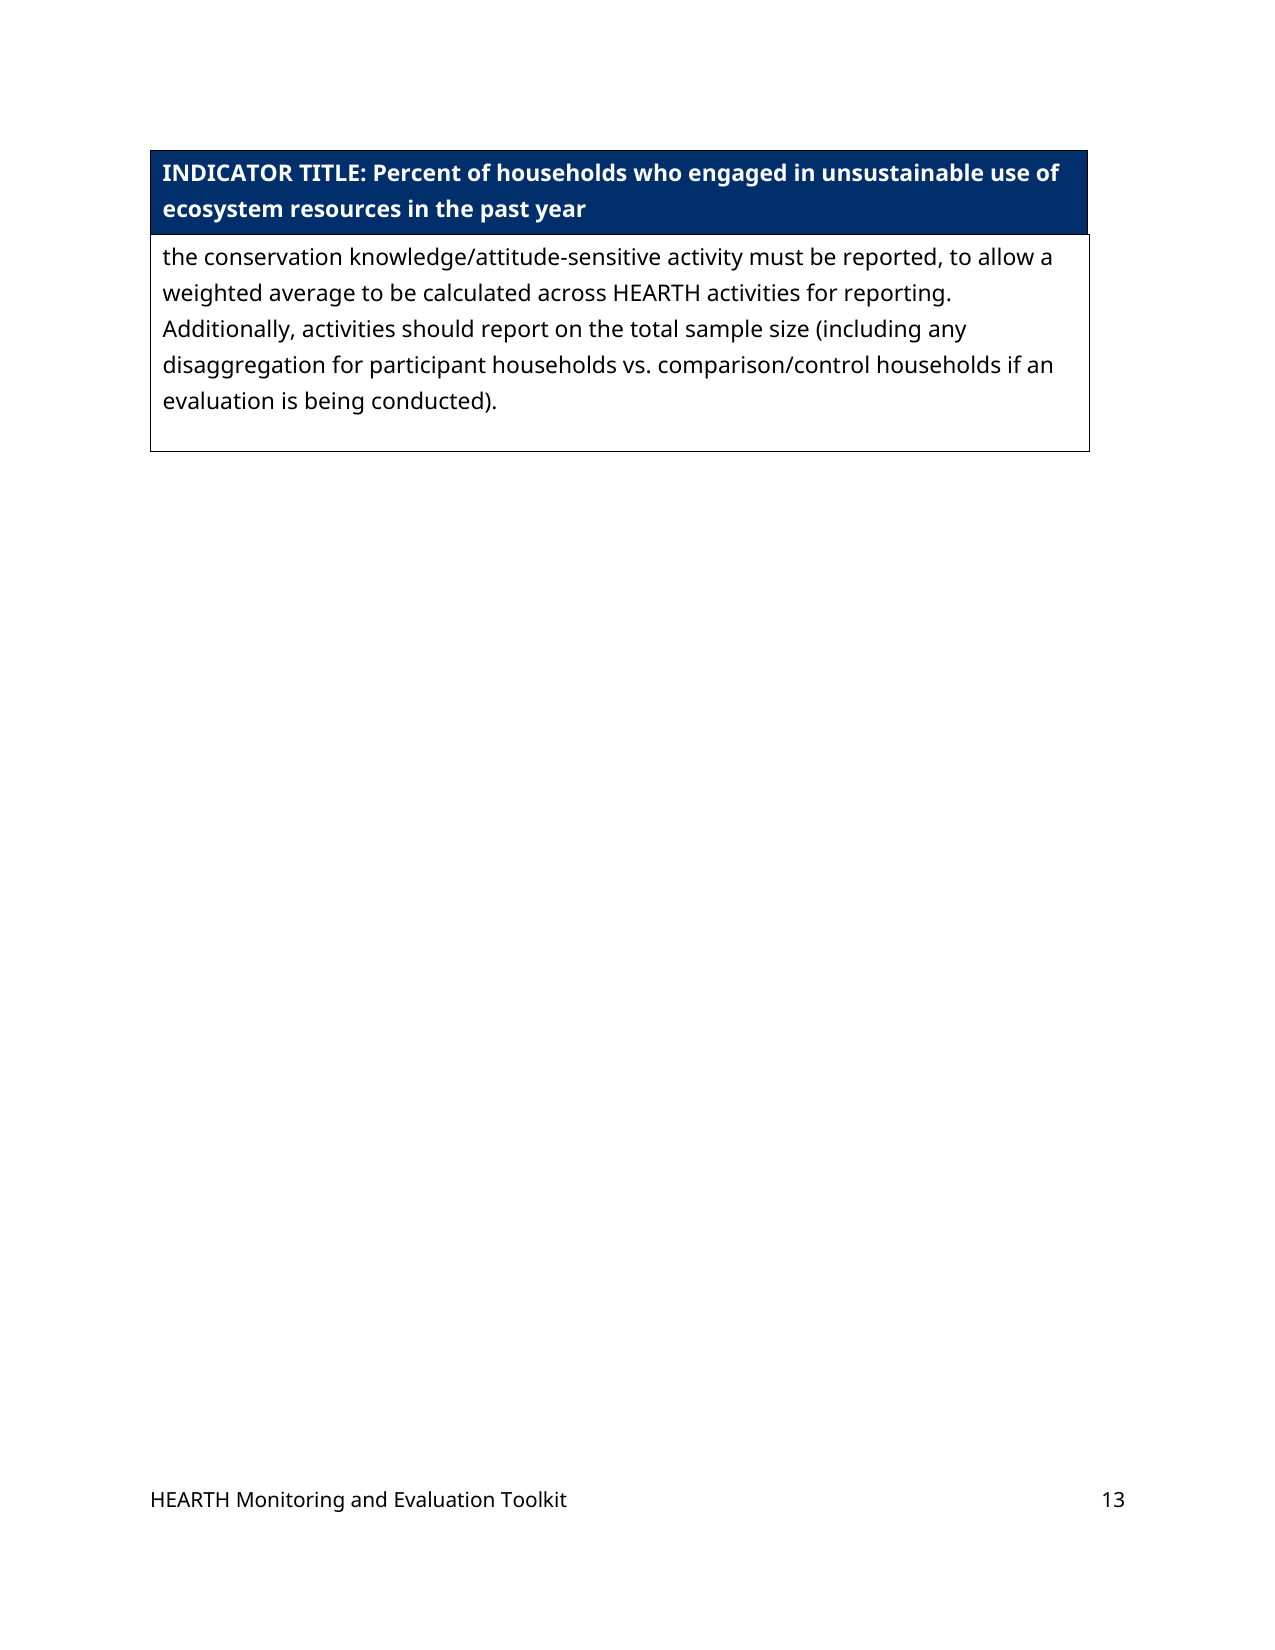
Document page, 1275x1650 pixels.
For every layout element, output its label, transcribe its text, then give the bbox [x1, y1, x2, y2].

table_header INDICATOR TITLE: Percent of households who engaged in unsustainable use of ecosystem resources in the past year [151, 151, 1087, 234]
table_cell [151, 235, 1089, 451]
